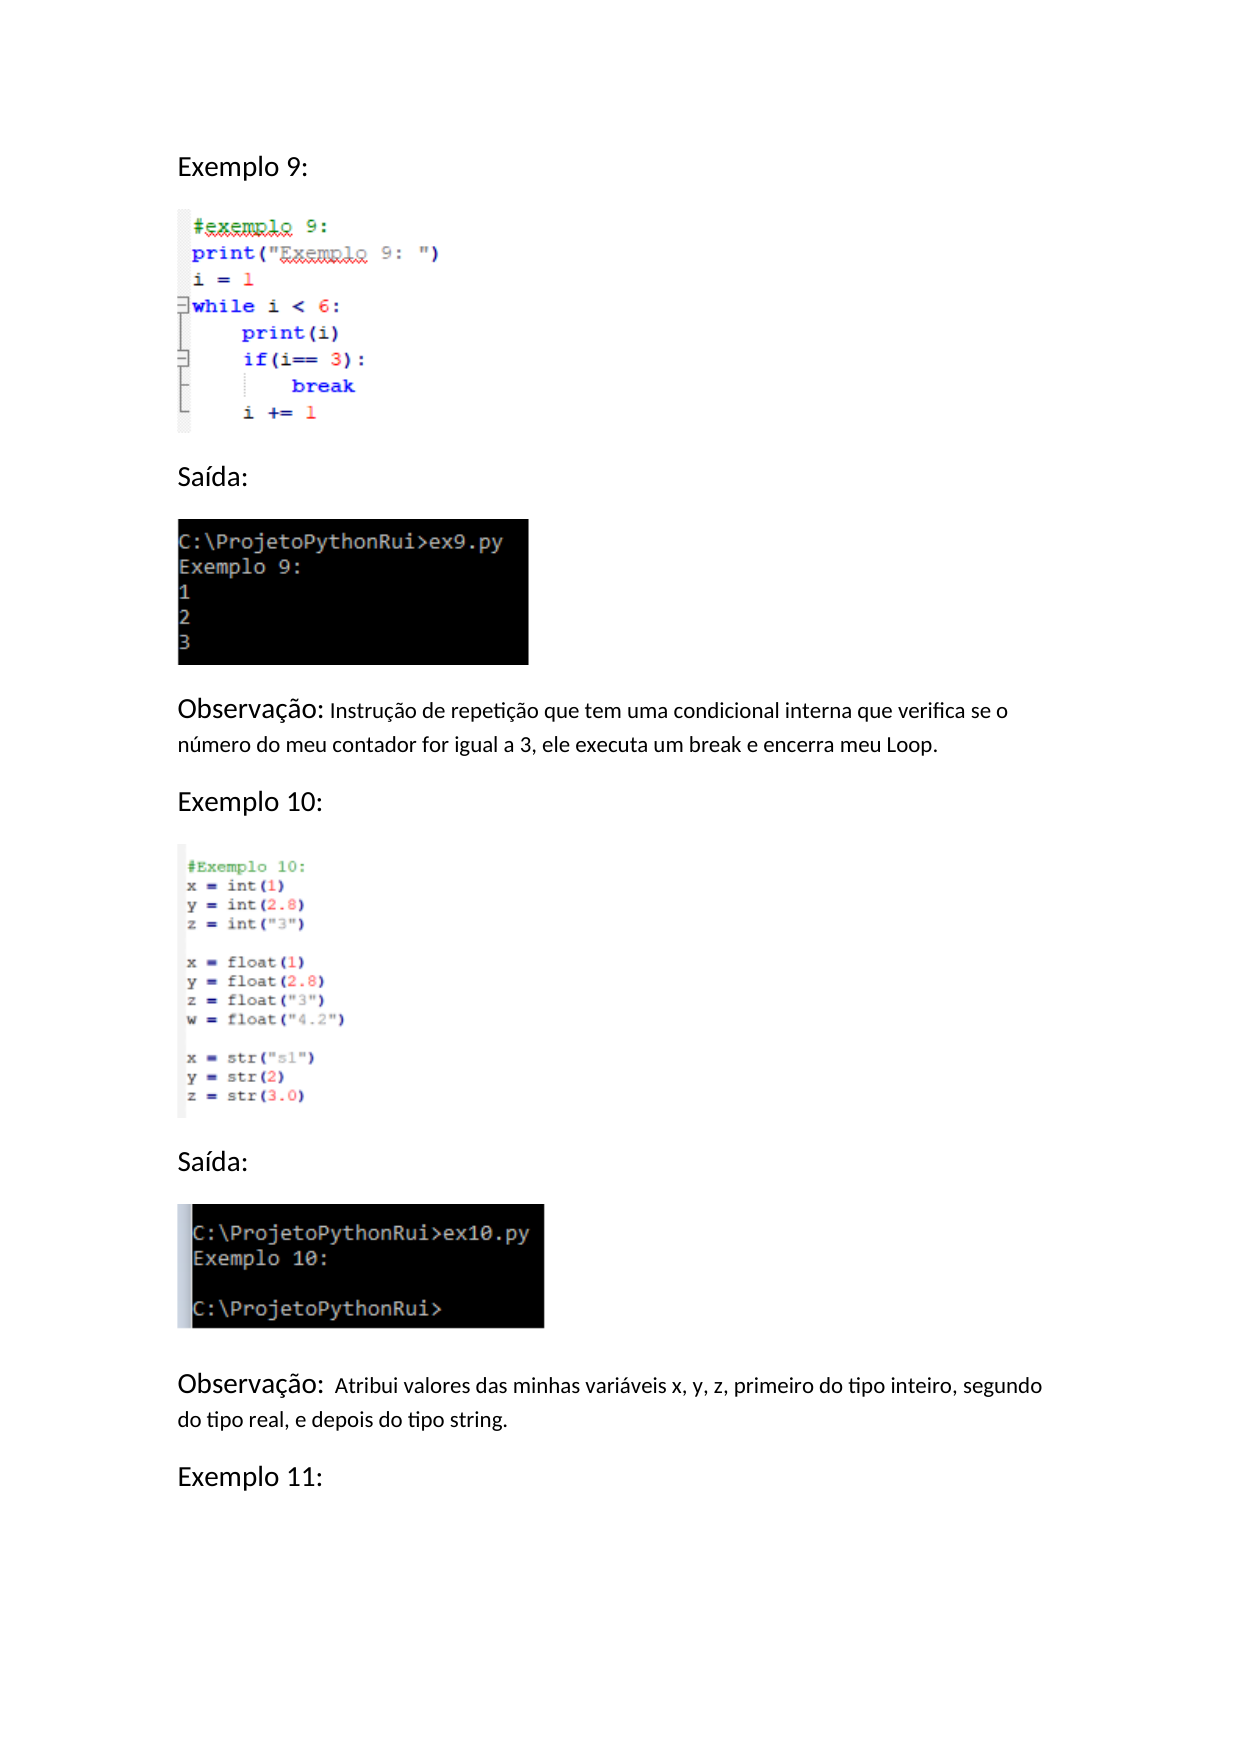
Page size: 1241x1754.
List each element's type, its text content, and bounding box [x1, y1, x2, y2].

picture [177, 1204, 607, 1341]
picture [177, 209, 607, 433]
text Exemplo 11: [177, 1458, 1063, 1494]
text Saída: [177, 1143, 1063, 1178]
text Exemplo 10: [177, 783, 1063, 818]
text Saída: [177, 458, 1063, 493]
picture [177, 844, 381, 1118]
picture [177, 519, 607, 665]
text Observação: Instrução de repetição que tem uma condicional interna que verifica se o número do meu contador for igual a 3, ele executa um break e encerra meu Loop. [177, 690, 1063, 758]
text Exemplo 9: [177, 148, 1063, 183]
text Observação: Atribui valores das minhas variáveis x, y, z, primeiro do tipo inteiro, segundo do tipo real, e depois do tipo string. [177, 1366, 1063, 1433]
